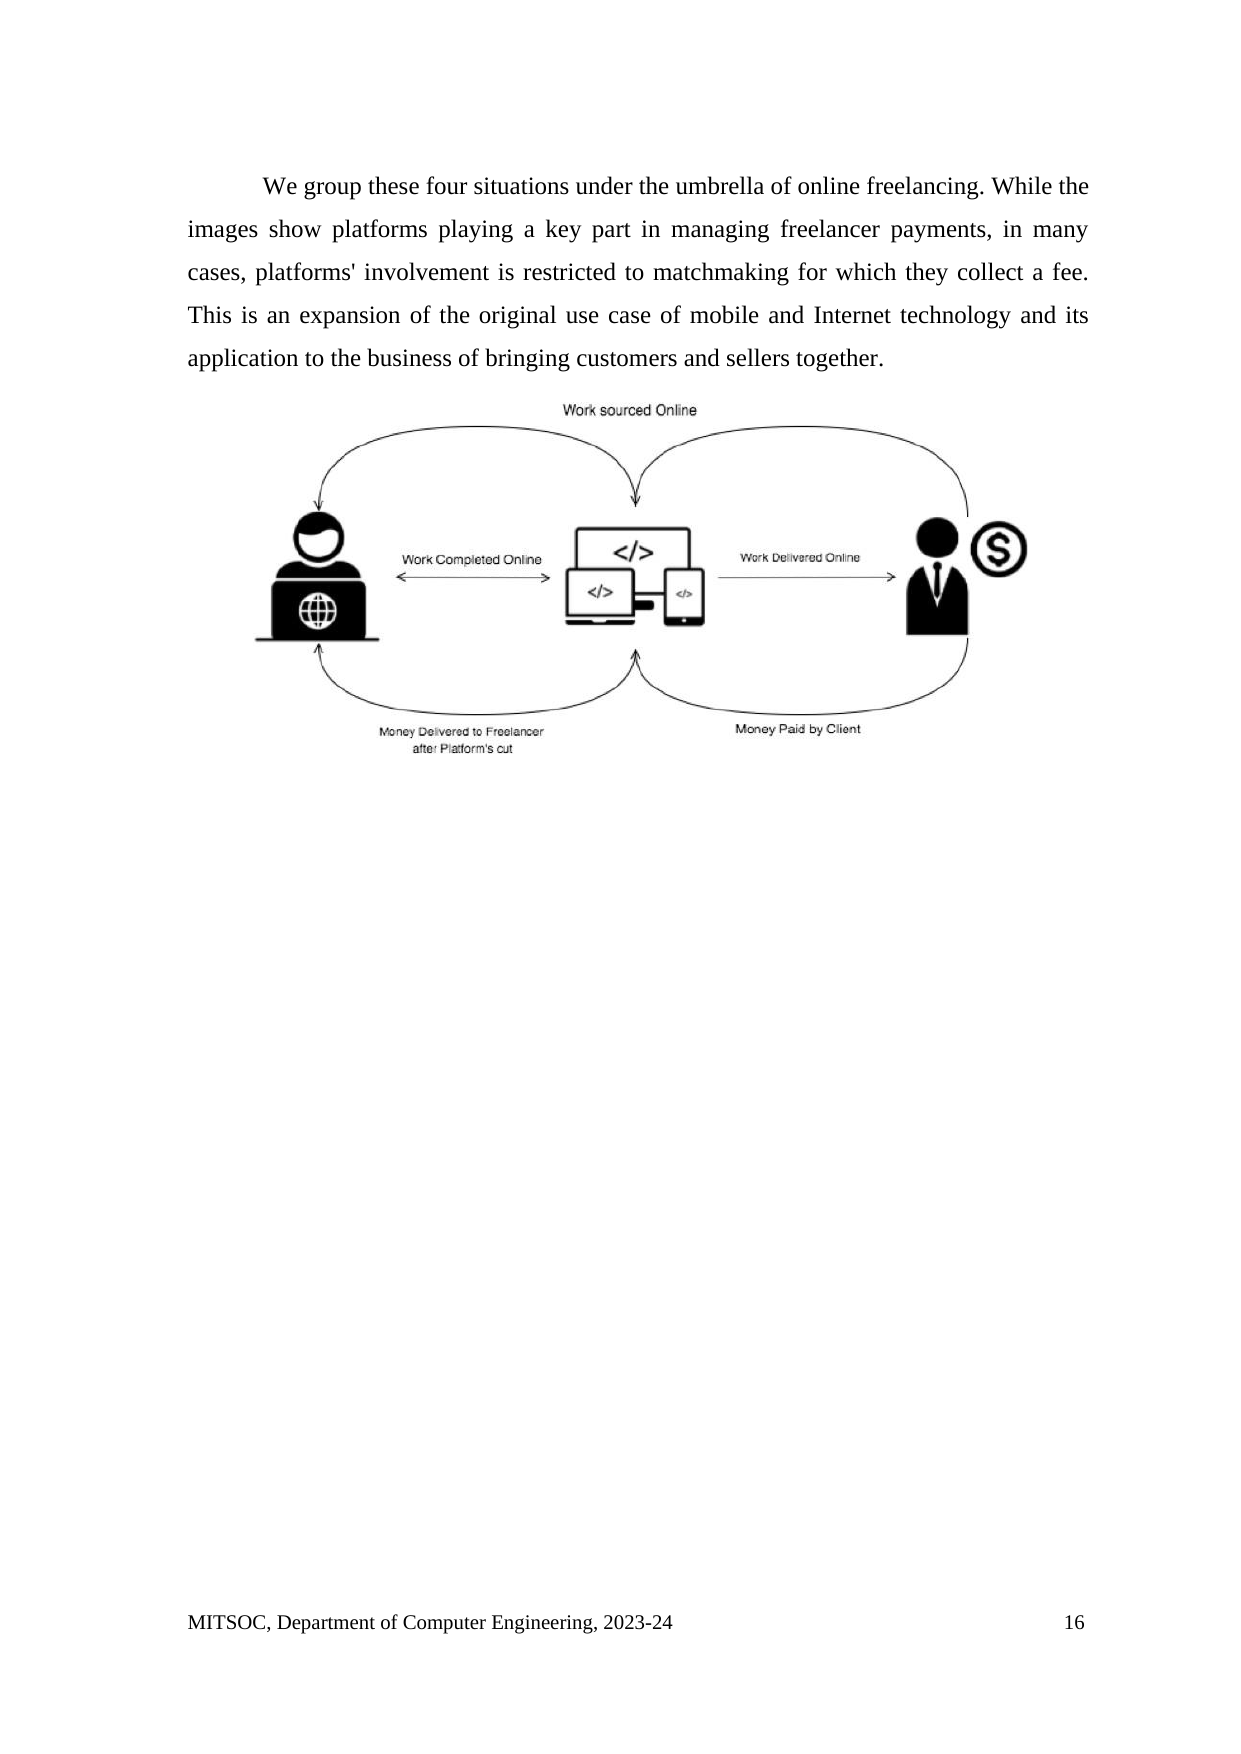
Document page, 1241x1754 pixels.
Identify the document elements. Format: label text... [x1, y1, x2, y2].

picture [253, 402, 1028, 754]
text We group these four situations under the umbrella of online freelancing. While the images show platforms playing a key part in managing freelancer payments, in many cases, platforms' involvement is restricted to matchmaking for which they collect a fee. This is an expansion of the original use case of mobile and Internet technology and its application to the business of bringing customers and sellers together. [187, 171, 1090, 372]
